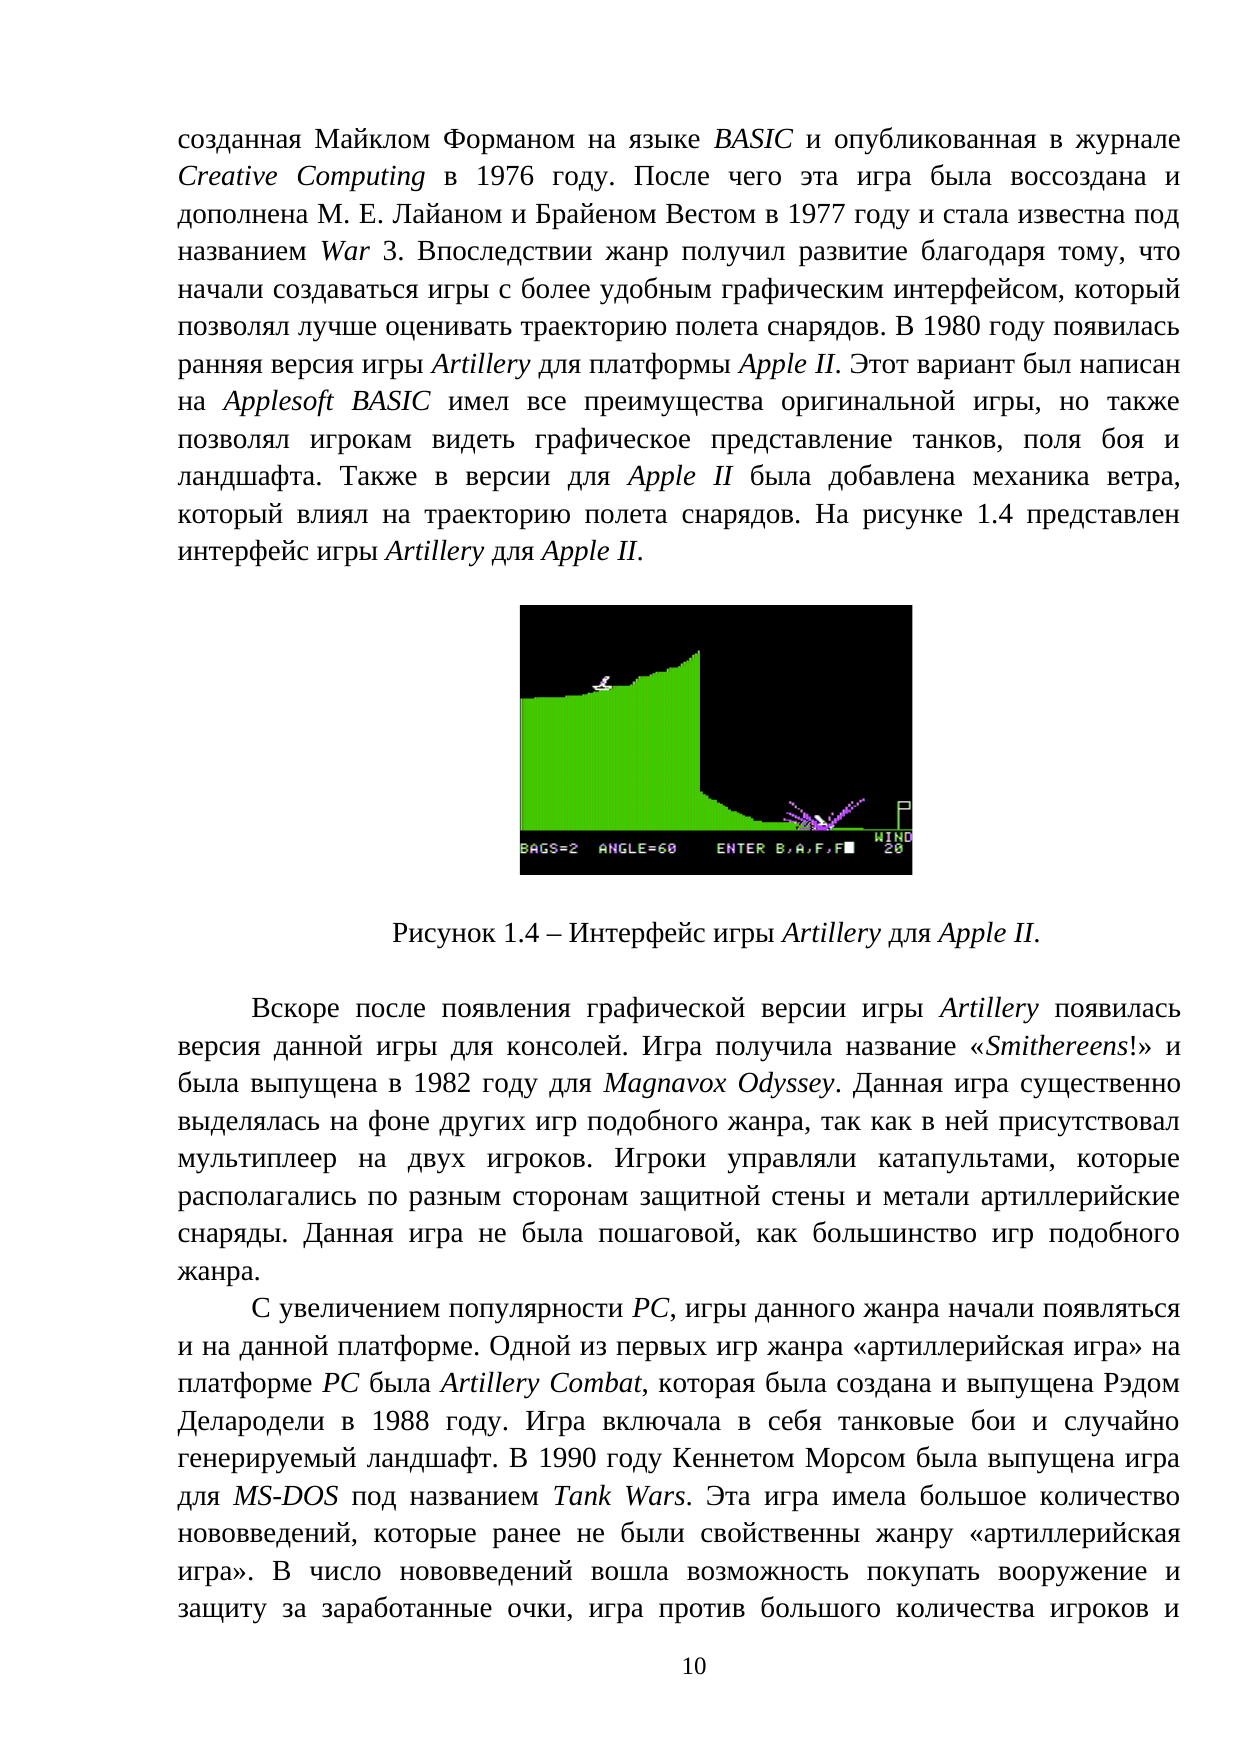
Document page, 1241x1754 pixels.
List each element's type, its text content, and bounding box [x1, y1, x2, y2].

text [177, 1287, 1181, 1625]
text Вскоре после появления графической версии игры Artillery появилась версия данной игры для консолей. Игра получила название «Smithereens!» и была выпущена в 1982 году для Magnavox Odyssey. Данная игра существенно выделялась на фоне других игр подобного жанра, так как в ней присутствовал мультиплеер на двух игроков. Игроки управляли катапультами, которые располагались по разным сторонам защитной стены и метали артиллерийские снаряды. Данная игра не была пошаговой, как большинство игр подобного жанра. [177, 987, 1181, 1287]
picture [519, 605, 913, 875]
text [177, 118, 1181, 568]
text Рисунок 1.4 – Интерфейс игры Artillery для Apple II. [177, 912, 1181, 950]
